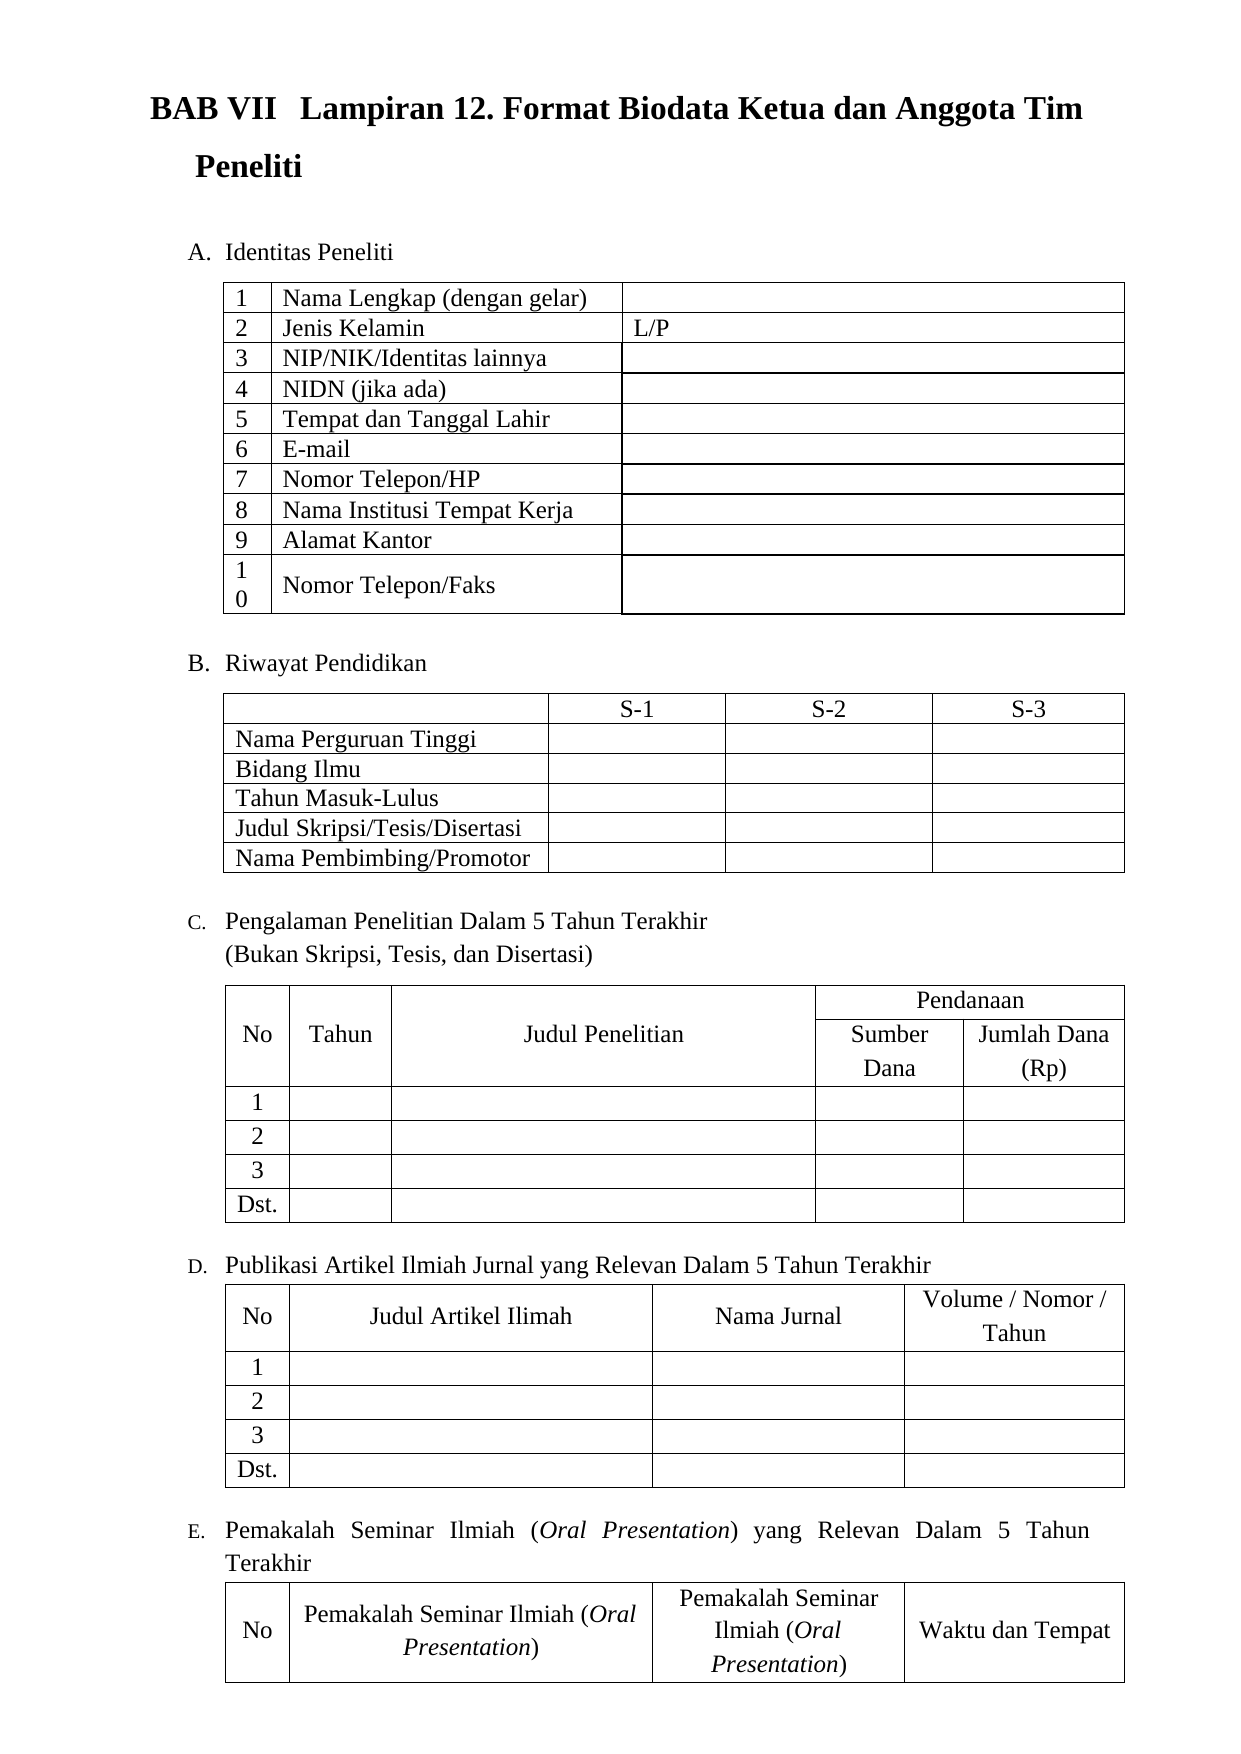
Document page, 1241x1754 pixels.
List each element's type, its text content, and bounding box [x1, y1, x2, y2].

list Riwayat Pendidikan [187, 648, 1090, 676]
table_cell Jenis Kelamin [272, 313, 622, 342]
table_cell Tahun Masuk-Lulus [224, 784, 548, 812]
table_cell 8 [224, 494, 271, 524]
table_cell [290, 1352, 652, 1385]
table_cell [290, 1155, 391, 1188]
table_cell [623, 343, 1124, 372]
table_header Judul Penelitian [392, 986, 815, 1086]
table_cell Nomor Telepon/HP [272, 464, 621, 493]
table_cell [653, 1352, 904, 1385]
table_cell [290, 1420, 652, 1453]
table_header Pemakalah Seminar Ilmiah (Oral Presentation) [290, 1583, 652, 1682]
text (Bukan Skripsi, Tesis, dan Disertasi) [225, 939, 1090, 968]
table_cell [933, 724, 1124, 753]
table_cell [623, 525, 1124, 554]
table_cell [726, 813, 932, 842]
list Pengalaman Penelitian Dalam 5 Tahun Terakhir [187, 906, 1090, 935]
list Publikasi Artikel Ilmiah Jurnal yang Relevan Dalam 5 Tahun Terakhir [187, 1251, 1090, 1279]
table_cell Dst. [226, 1189, 289, 1222]
table_cell [653, 1454, 904, 1487]
table_cell Dst. [226, 1454, 289, 1487]
subtitle Lampiran 12. Format Biodata Ketua dan Anggota Tim Peneliti [150, 89, 1090, 184]
table_cell 10 [224, 555, 271, 613]
table_cell [549, 754, 725, 782]
table_header No [226, 1285, 289, 1351]
table_cell [392, 1155, 815, 1188]
table_cell NIDN (jika ada) [272, 373, 621, 402]
table_cell [964, 1087, 1124, 1120]
table_cell [933, 754, 1124, 782]
table_header Volume / Nomor / Tahun [905, 1285, 1124, 1351]
table_cell 3 [224, 343, 271, 372]
table_cell [933, 843, 1124, 872]
table_cell 2 [226, 1386, 289, 1419]
table_cell [964, 1121, 1124, 1154]
table_cell [623, 495, 1124, 524]
table_cell [623, 556, 1124, 613]
table_cell Judul Skripsi/Tesis/Disertasi [224, 813, 548, 842]
table_header Nama Lengkap (dengan gelar) [272, 283, 622, 312]
table_cell Nama Pembimbing/Promotor [224, 843, 548, 872]
table_header [224, 694, 548, 723]
table_header Nama Jurnal [653, 1285, 904, 1351]
table_cell [726, 724, 932, 753]
table_cell [933, 784, 1124, 812]
table_cell [290, 1189, 391, 1222]
table_cell [623, 404, 1124, 433]
table_cell [653, 1420, 904, 1453]
table_cell 3 [226, 1155, 289, 1188]
table_header S-1 [549, 694, 725, 723]
table_header Pemakalah Seminar Ilmiah (Oral Presentation) [653, 1583, 904, 1682]
table_cell [549, 813, 725, 842]
table_cell 1 [226, 1087, 289, 1120]
table_cell [964, 1155, 1124, 1188]
table_cell [905, 1454, 1124, 1487]
table_cell [290, 1454, 652, 1487]
table_cell [623, 374, 1124, 402]
table_cell [549, 843, 725, 872]
table_cell [290, 1386, 652, 1419]
table_cell 3 [226, 1420, 289, 1453]
table_header No [226, 1583, 289, 1682]
list Pemakalah Seminar Ilmiah (Oral Presentation) yang Relevan Dalam 5 Tahun Terakhir [187, 1516, 1090, 1577]
table_header No [226, 986, 289, 1086]
table_cell 9 [224, 525, 271, 554]
table_cell 4 [224, 373, 271, 402]
table_cell Alamat Kantor [272, 525, 621, 554]
table_cell Nomor Telepon/Faks [272, 555, 621, 613]
table_header S-3 [933, 694, 1124, 723]
table_cell Nama Institusi Tempat Kerja [272, 494, 621, 524]
list Identitas Peneliti [187, 237, 1090, 265]
table_cell [816, 1155, 963, 1188]
table_cell Jumlah Dana (Rp) [964, 1020, 1124, 1086]
table_cell [726, 784, 932, 812]
table_cell [653, 1386, 904, 1419]
table_cell [392, 1087, 815, 1120]
table_cell E-mail [272, 434, 621, 463]
table_cell 7 [224, 464, 271, 493]
table_cell [816, 1121, 963, 1154]
table_header Pendanaan [816, 986, 1124, 1018]
table_cell 2 [224, 313, 271, 342]
table_cell [933, 813, 1124, 842]
table_cell [905, 1352, 1124, 1385]
table_cell [290, 1121, 391, 1154]
table_cell [964, 1189, 1124, 1222]
table_header 1 [224, 283, 271, 312]
table_cell Nama Perguruan Tinggi [224, 724, 548, 753]
table_cell L/P [623, 313, 1124, 342]
table_header [623, 283, 1124, 312]
table_cell NIP/NIK/Identitas lainnya [272, 343, 621, 372]
table_cell 6 [224, 434, 271, 463]
table_header S-2 [726, 694, 932, 723]
table_cell Bidang Ilmu [224, 754, 548, 782]
table_cell [392, 1121, 815, 1154]
table_cell [726, 754, 932, 782]
table_header Judul Artikel Ilimah [290, 1285, 652, 1351]
table_cell [905, 1386, 1124, 1419]
table_cell 1 [226, 1352, 289, 1385]
table_cell Sumber Dana [816, 1020, 963, 1086]
table_cell [392, 1189, 815, 1222]
table_header Tahun [290, 986, 391, 1086]
table_cell 2 [226, 1121, 289, 1154]
table_cell [623, 434, 1124, 463]
table_cell [549, 784, 725, 812]
table_cell [816, 1087, 963, 1120]
table_header Waktu dan Tempat [905, 1583, 1124, 1682]
table_cell [549, 724, 725, 753]
table_cell [816, 1189, 963, 1222]
table_cell [290, 1087, 391, 1120]
table_cell [623, 465, 1124, 493]
table_cell 5 [224, 404, 271, 433]
table_cell [905, 1420, 1124, 1453]
table_cell Tempat dan Tanggal Lahir [272, 404, 621, 433]
table_cell [726, 843, 932, 872]
